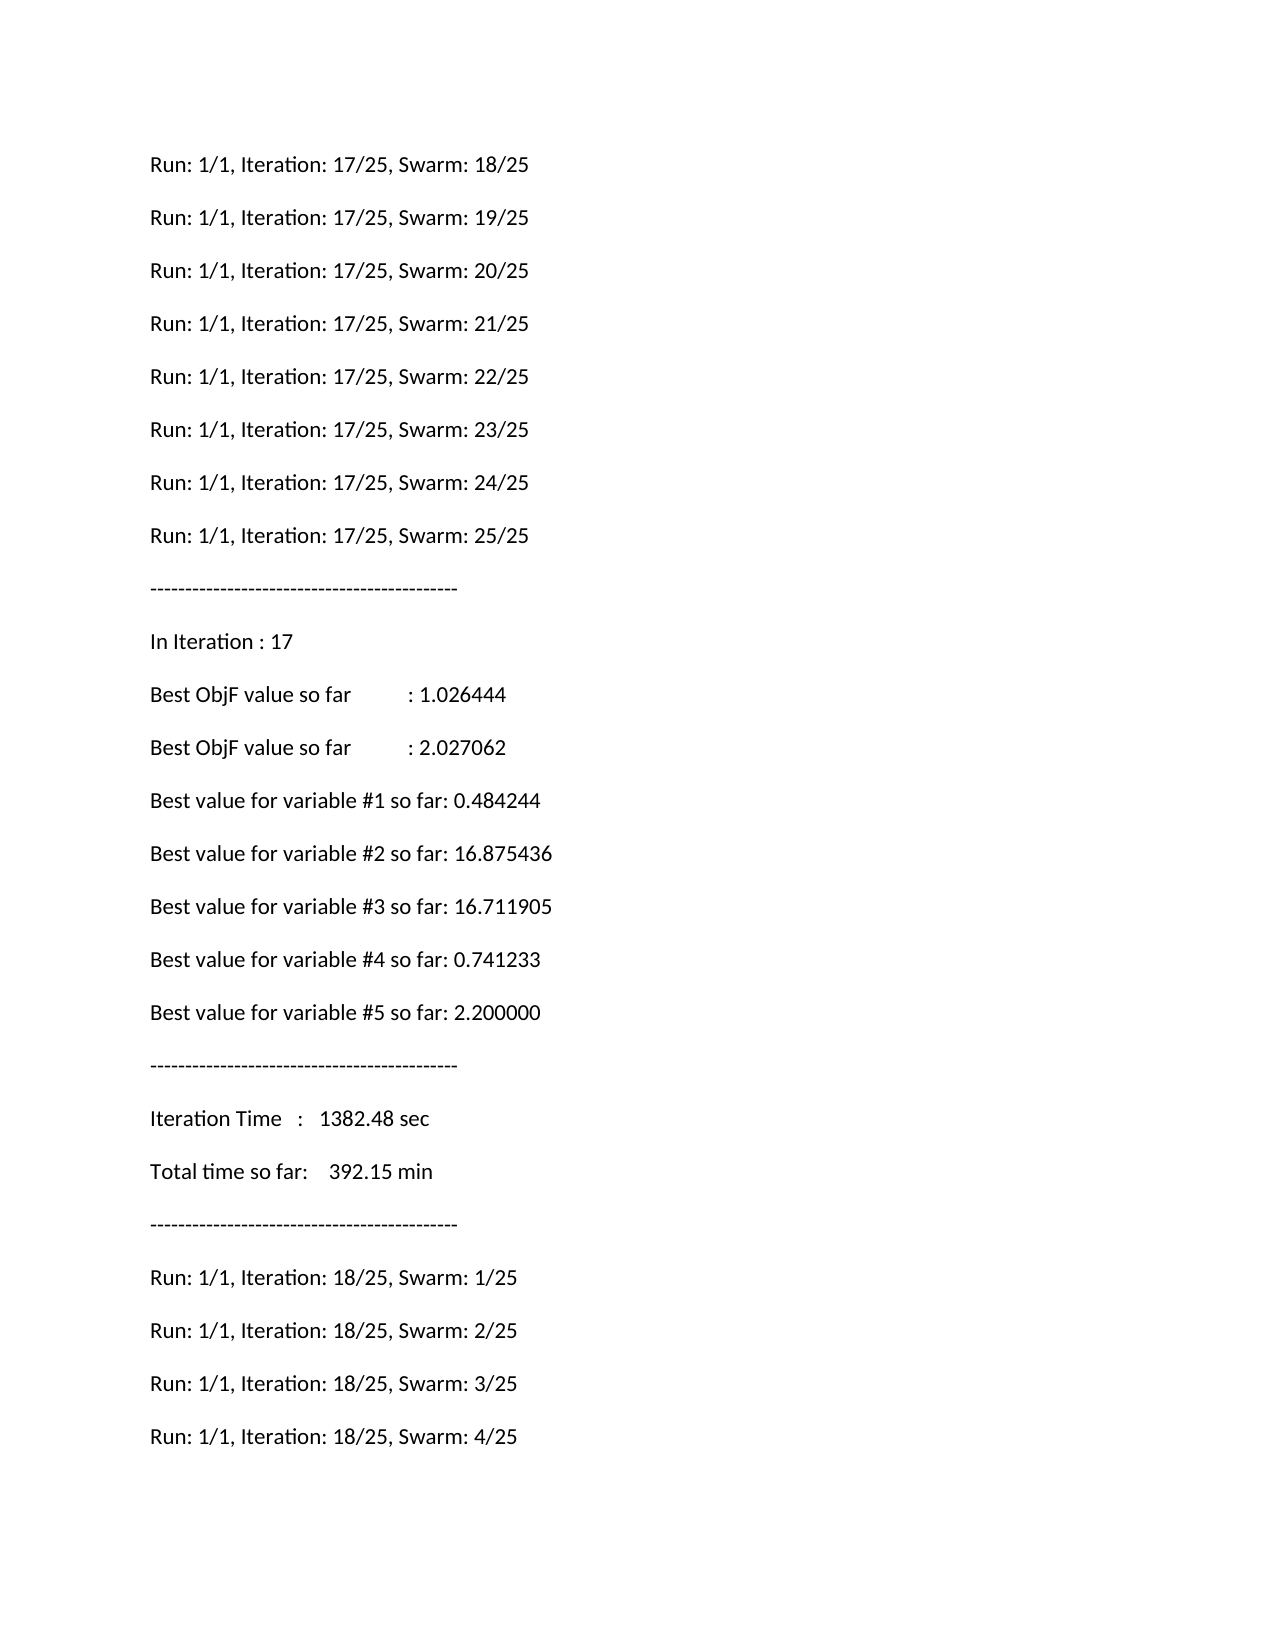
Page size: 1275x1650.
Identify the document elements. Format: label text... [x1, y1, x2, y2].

text Best value for variable #3 so far: 16.711905 [150, 892, 1125, 920]
text In Iteration : 17 [150, 627, 1125, 655]
text Run: 1/1, Iteration: 17/25, Swarm: 24/25 [150, 468, 1125, 496]
text Total time so far: 392.15 min [150, 1157, 1125, 1185]
text Iteration Time : 1382.48 sec [150, 1104, 1125, 1132]
text -------------------------------------------- [150, 574, 1125, 602]
text Run: 1/1, Iteration: 17/25, Swarm: 22/25 [150, 362, 1125, 390]
text Run: 1/1, Iteration: 17/25, Swarm: 18/25 [150, 150, 1125, 178]
text Best value for variable #5 so far: 2.200000 [150, 998, 1125, 1026]
text Best value for variable #1 so far: 0.484244 [150, 786, 1125, 814]
text Run: 1/1, Iteration: 17/25, Swarm: 25/25 [150, 521, 1125, 549]
text Best value for variable #4 so far: 0.741233 [150, 945, 1125, 973]
text -------------------------------------------- [150, 1051, 1125, 1079]
text Best value for variable #2 so far: 16.875436 [150, 839, 1125, 867]
text Best ObjF value so far : 2.027062 [150, 733, 1125, 761]
text -------------------------------------------- [150, 1210, 1125, 1238]
text Run: 1/1, Iteration: 17/25, Swarm: 23/25 [150, 415, 1125, 443]
text Run: 1/1, Iteration: 17/25, Swarm: 19/25 [150, 203, 1125, 231]
text Run: 1/1, Iteration: 17/25, Swarm: 20/25 [150, 256, 1125, 284]
text Run: 1/1, Iteration: 18/25, Swarm: 4/25 [150, 1422, 1125, 1451]
text Run: 1/1, Iteration: 18/25, Swarm: 3/25 [150, 1369, 1125, 1397]
text Run: 1/1, Iteration: 18/25, Swarm: 1/25 [150, 1263, 1125, 1291]
text Best ObjF value so far : 1.026444 [150, 680, 1125, 708]
text Run: 1/1, Iteration: 17/25, Swarm: 21/25 [150, 309, 1125, 337]
text Run: 1/1, Iteration: 18/25, Swarm: 2/25 [150, 1316, 1125, 1344]
